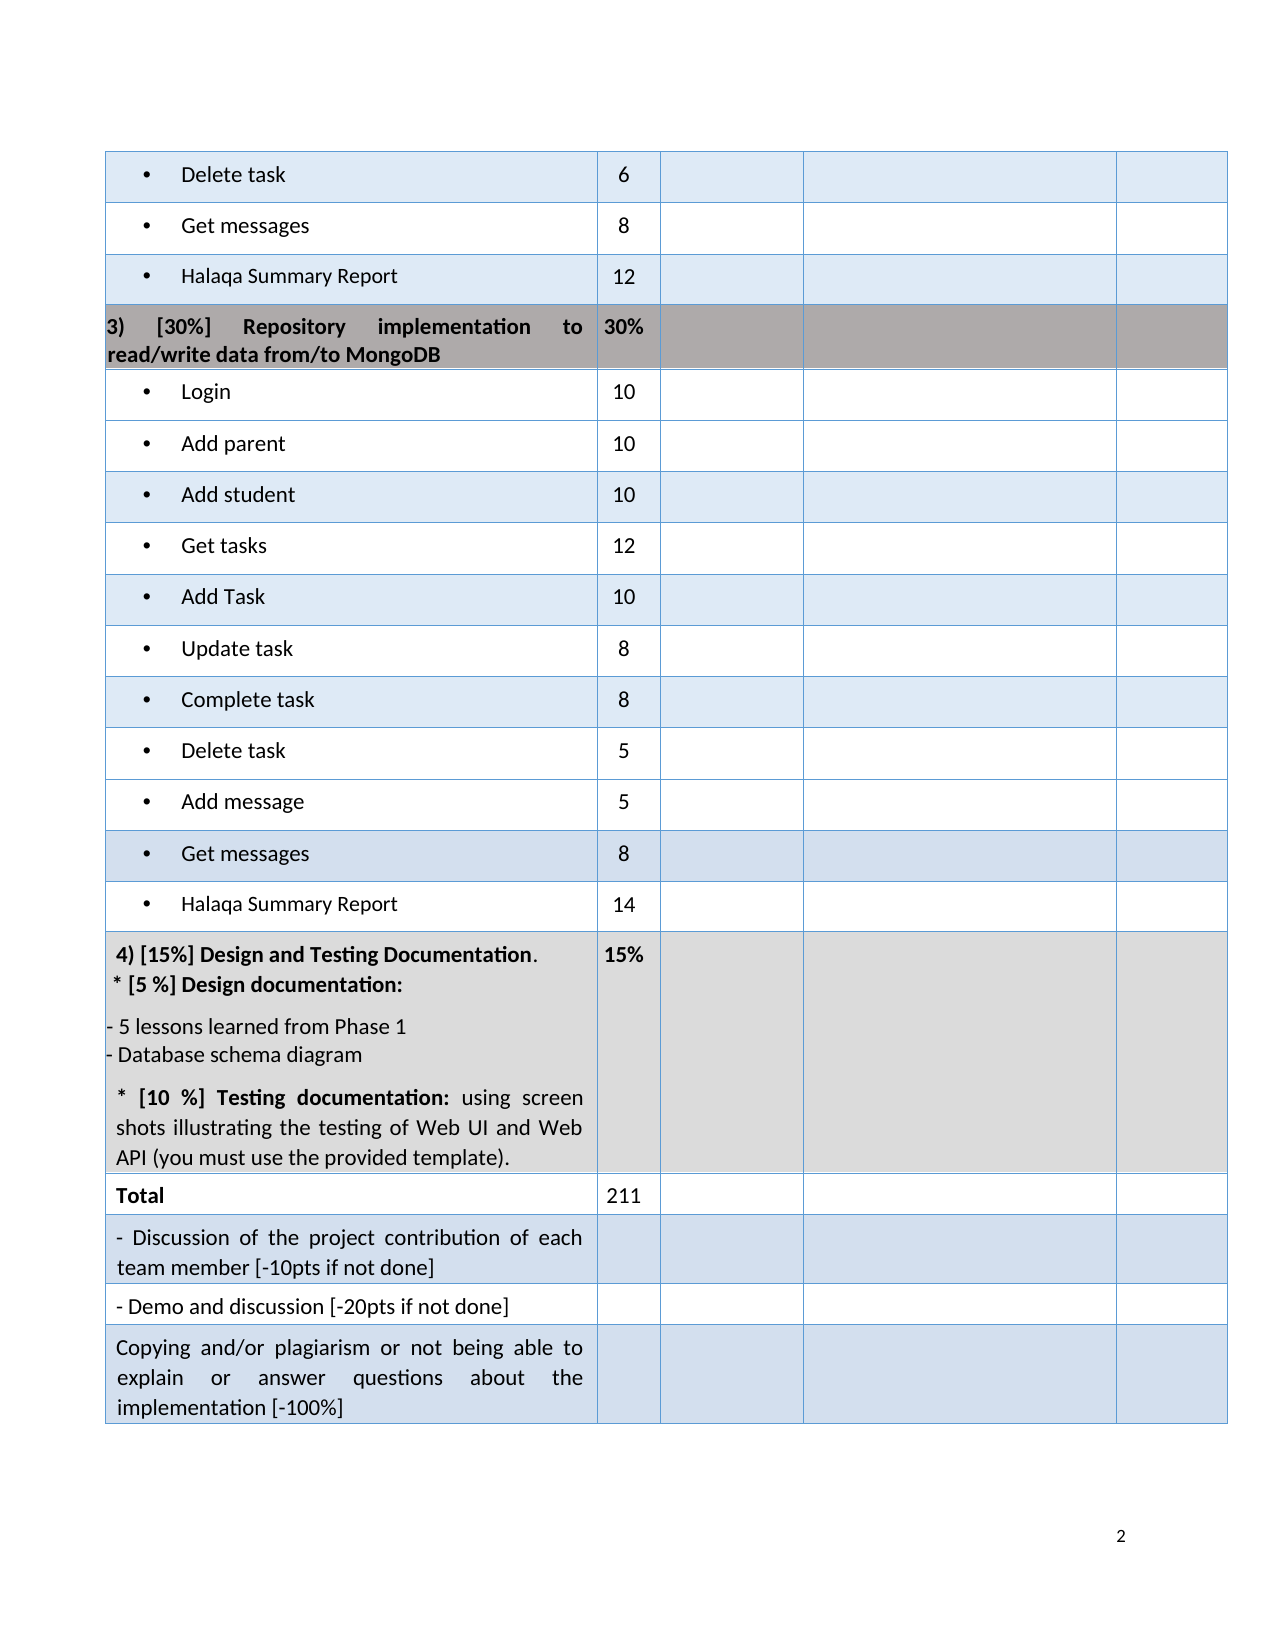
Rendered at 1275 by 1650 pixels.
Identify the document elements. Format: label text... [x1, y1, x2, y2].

table_cell [804, 305, 1116, 368]
table_cell 10 [598, 421, 660, 471]
table_cell [804, 255, 1116, 304]
table_cell [661, 932, 803, 1172]
table_cell Add message [106, 780, 597, 830]
table_cell [1117, 932, 1227, 1172]
table_cell [661, 728, 803, 778]
table_cell [804, 152, 1116, 202]
table_cell [661, 780, 803, 830]
table_cell Login [106, 370, 597, 420]
table_cell Delete task [106, 152, 597, 202]
table_cell [661, 370, 803, 420]
table_cell [1117, 203, 1227, 253]
table_cell 8 [598, 203, 660, 253]
table_cell 12 [598, 255, 660, 304]
table_cell Add parent [106, 421, 597, 471]
table_cell 10 [598, 472, 660, 522]
table_cell [1117, 421, 1227, 471]
table_cell [1117, 831, 1227, 881]
table_cell [1117, 1325, 1227, 1423]
table_cell [1117, 882, 1227, 931]
table_cell [661, 255, 803, 304]
table_cell [804, 728, 1116, 778]
table_cell Complete task [106, 677, 597, 727]
table_cell 6 [598, 152, 660, 202]
table_cell [804, 882, 1116, 931]
table_cell [1117, 305, 1227, 368]
table_cell Add Task [106, 575, 597, 625]
table_cell 8 [598, 626, 660, 676]
table_cell [661, 523, 803, 573]
table_cell [1117, 575, 1227, 625]
table_cell 12 [598, 523, 660, 573]
table_cell [1117, 523, 1227, 573]
table_cell Update task [106, 626, 597, 676]
table_cell [661, 1174, 803, 1214]
table_cell [804, 677, 1116, 727]
table_cell [661, 831, 803, 881]
table_cell [804, 780, 1116, 830]
table_cell [804, 932, 1116, 1172]
table_cell - Discussion of the project contribution of each team member [-10pts if not done] [106, 1215, 597, 1283]
table_cell 100% [598, 1174, 660, 1214]
table_cell 10 [598, 370, 660, 420]
table_cell [804, 421, 1116, 471]
table_cell 14 [598, 882, 660, 931]
table_cell [1117, 152, 1227, 202]
table_cell Delete task [106, 728, 597, 778]
table_cell 5 [598, 780, 660, 830]
table_cell [661, 1325, 803, 1423]
table_cell 3) [30%] Repository implementation to read/write data from/to MongoDB [106, 305, 597, 368]
table_cell [804, 575, 1116, 625]
table_cell [1117, 1215, 1227, 1283]
table_cell [804, 831, 1116, 881]
table_cell [661, 626, 803, 676]
table_cell 30% [598, 305, 660, 368]
table_cell Get messages [106, 203, 597, 253]
table_cell [1117, 677, 1227, 727]
table_cell [1117, 472, 1227, 522]
table_cell 15% [598, 932, 660, 1172]
table_cell [598, 1215, 660, 1283]
table_cell [661, 305, 803, 368]
table_cell Halaqa Summary Report [106, 882, 597, 931]
table_cell [1117, 255, 1227, 304]
table_cell Add student [106, 472, 597, 522]
table_cell [804, 1284, 1116, 1324]
table_cell Get messages [106, 831, 597, 881]
table_cell Total [106, 1174, 597, 1214]
table_cell [804, 203, 1116, 253]
table_cell [661, 472, 803, 522]
table_cell [804, 626, 1116, 676]
table_cell 10 [598, 575, 660, 625]
table_cell [1117, 780, 1227, 830]
table_cell [661, 152, 803, 202]
table_cell [661, 203, 803, 253]
table_cell Copying and/or plagiarism or not being able to explain or answer questions about the implementation [-100%] [106, 1325, 597, 1423]
table_cell [661, 575, 803, 625]
table_cell [804, 472, 1116, 522]
table_cell 8 [598, 831, 660, 881]
table_cell Get tasks [106, 523, 597, 573]
table_cell [804, 1215, 1116, 1283]
table_cell [804, 1174, 1116, 1214]
table_cell [1117, 1284, 1227, 1324]
table_cell 8 [598, 677, 660, 727]
table_cell [804, 370, 1116, 420]
table_cell [661, 1284, 803, 1324]
table_cell [1117, 370, 1227, 420]
table_cell [598, 1325, 660, 1423]
table_cell [661, 677, 803, 727]
table_cell [661, 421, 803, 471]
table_cell [1117, 728, 1227, 778]
table_cell [804, 1325, 1116, 1423]
table_cell Halaqa Summary Report [106, 255, 597, 304]
table_cell 5 [598, 728, 660, 778]
table_cell - Demo and discussion [-20pts if not done] [106, 1284, 597, 1324]
table_cell [1117, 1174, 1227, 1214]
table_cell 4) [15%] Design and Testing Documentation. * [5 %] Design documentation: - 5 lessons learned from Phase 1 - Database schema diagram * [10 %] Testing documentation: using screen shots illustrating the testing of Web UI and Web API (you must use the provided template). [106, 932, 597, 1172]
table_cell [661, 882, 803, 931]
table_cell [598, 1284, 660, 1324]
table_cell [661, 1215, 803, 1283]
table_cell [804, 523, 1116, 573]
table_cell [1117, 626, 1227, 676]
